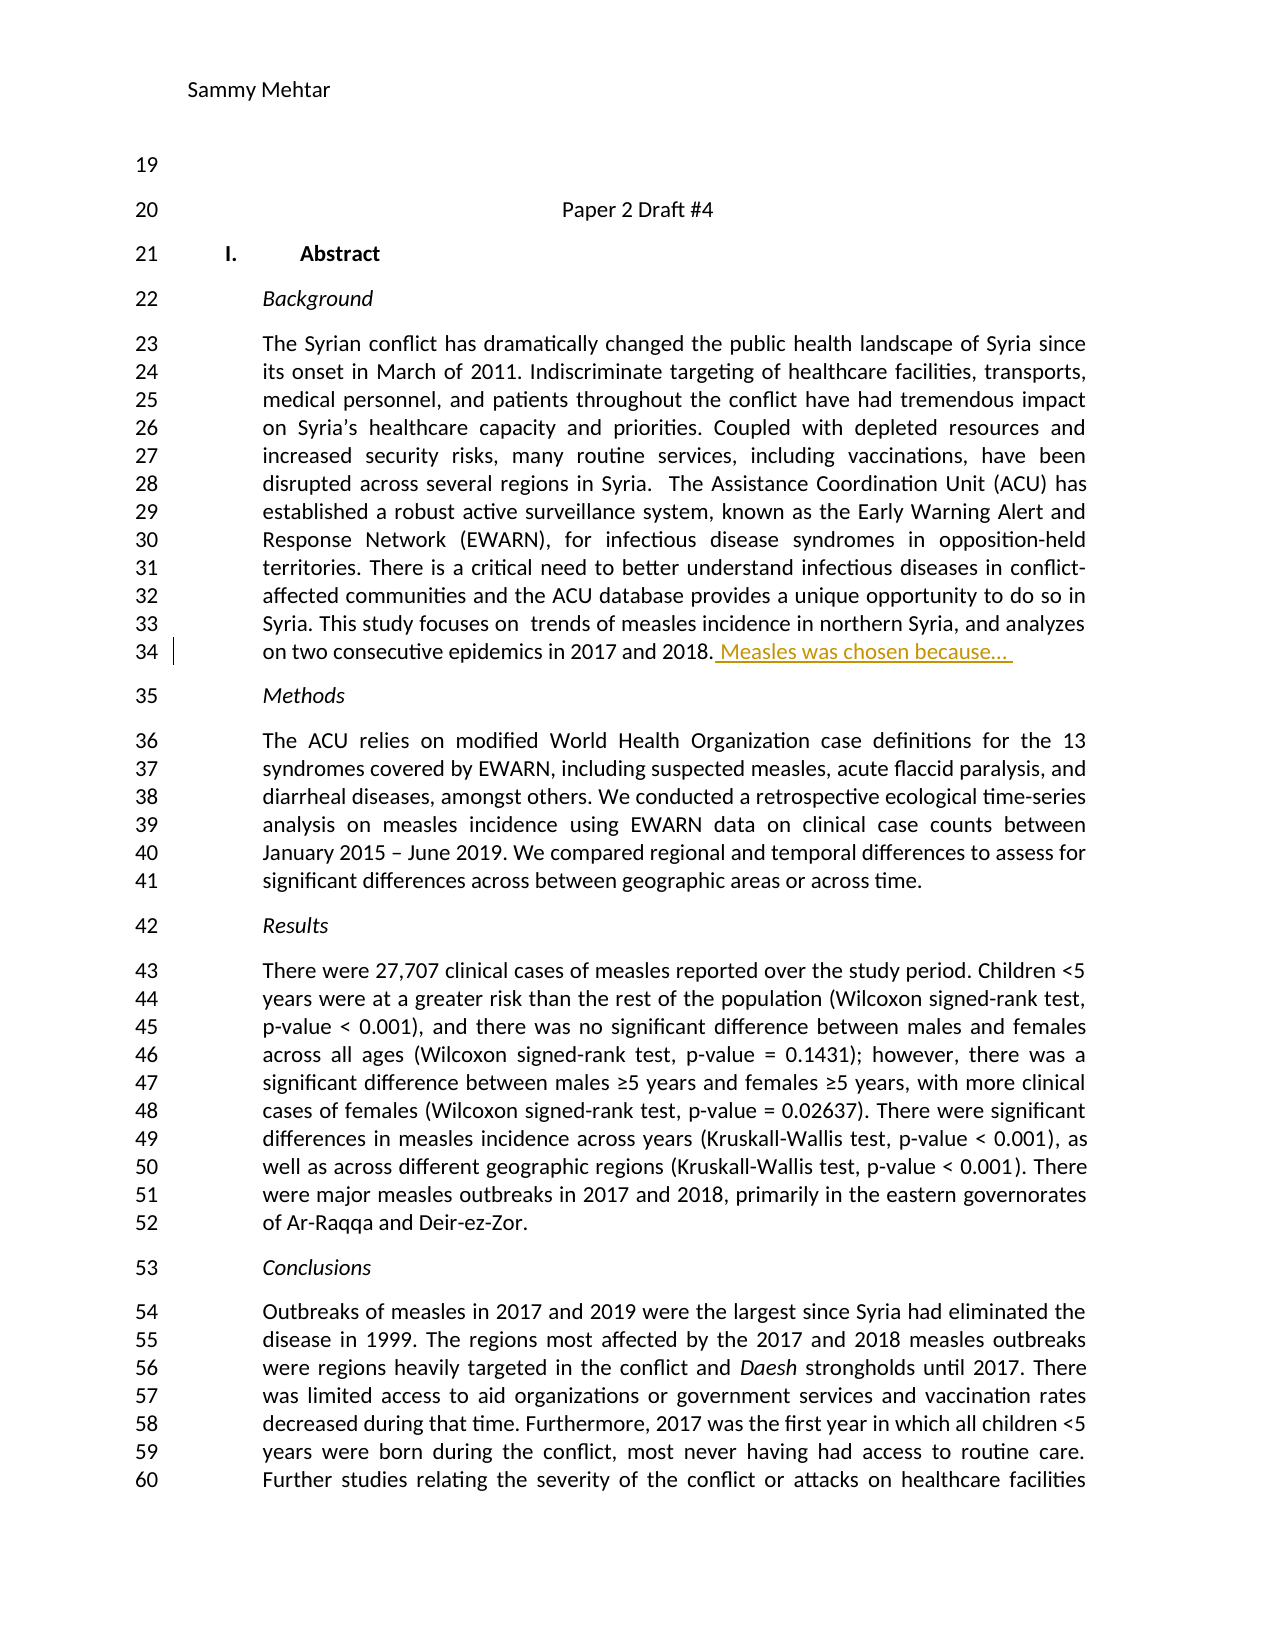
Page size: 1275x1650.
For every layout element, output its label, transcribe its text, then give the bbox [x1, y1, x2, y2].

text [262, 1297, 1087, 1493]
text Results [187, 911, 1087, 939]
text The ACU relies on modified World Health Organization case definitions for the 13 syndromes covered by EWARN, including suspected measles, acute flaccid paralysis, and diarrheal diseases, amongst others. We conducted a retrospective ecological time-series analysis on measles incidence using EWARN data on clinical case counts between January 2015 – June 2019. We compared regional and temporal differences to assess for significant differences across between geographic areas or across time. [262, 726, 1087, 894]
list Abstract [225, 239, 1087, 267]
text There were 27,707 clinical cases of measles reported over the study period. Children <5 years were at a greater risk than the rest of the population (Wilcoxon signed-rank test, p-value < 0.001), and there was no significant difference between males and females across all ages (Wilcoxon signed-rank test, p-value = 0.1431); however, there was a significant difference between males ≥5 years and females ≥5 years, with more clinical cases of females (Wilcoxon signed-rank test, p-value = 0.02637). There were significant differences in measles incidence across years (Kruskall-Wallis test, p-value < 0.001), as well as across different geographic regions (Kruskall-Wallis test, p-value < 0.001). There were major measles outbreaks in 2017 and 2018, primarily in the eastern governorates of Ar-Raqqa and Deir-ez-Zor. [262, 956, 1087, 1236]
text Background [225, 284, 1087, 312]
text Paper 2 Draft #4 [187, 195, 1087, 223]
text Methods [187, 682, 1087, 710]
text Conclusions [187, 1253, 1087, 1281]
list The Syrian conflict has dramatically changed the public health landscape of Syria since its onset in March of 2011. Indiscriminate targeting of healthcare facilities, transports, medical personnel, and patients throughout the conflict have had tremendous impact on Syria’s healthcare capacity and priorities. Coupled with depleted resources and increased security risks, many routine services, including vaccinations, have been disrupted across several regions in Syria. The Assistance Coordination Unit (ACU) has established a robust active surveillance system, known as the Early Warning Alert and Response Network (EWARN), for infectious disease syndromes in opposition-held territories. There is a critical need to better understand infectious diseases in conflict-affected communities and the ACU database provides a unique opportunity to do so in Syria. This study focuses on trends of measles incidence in northern Syria, and analyzes on two consecutive epidemics in 2017 and 2018. [262, 329, 1087, 665]
